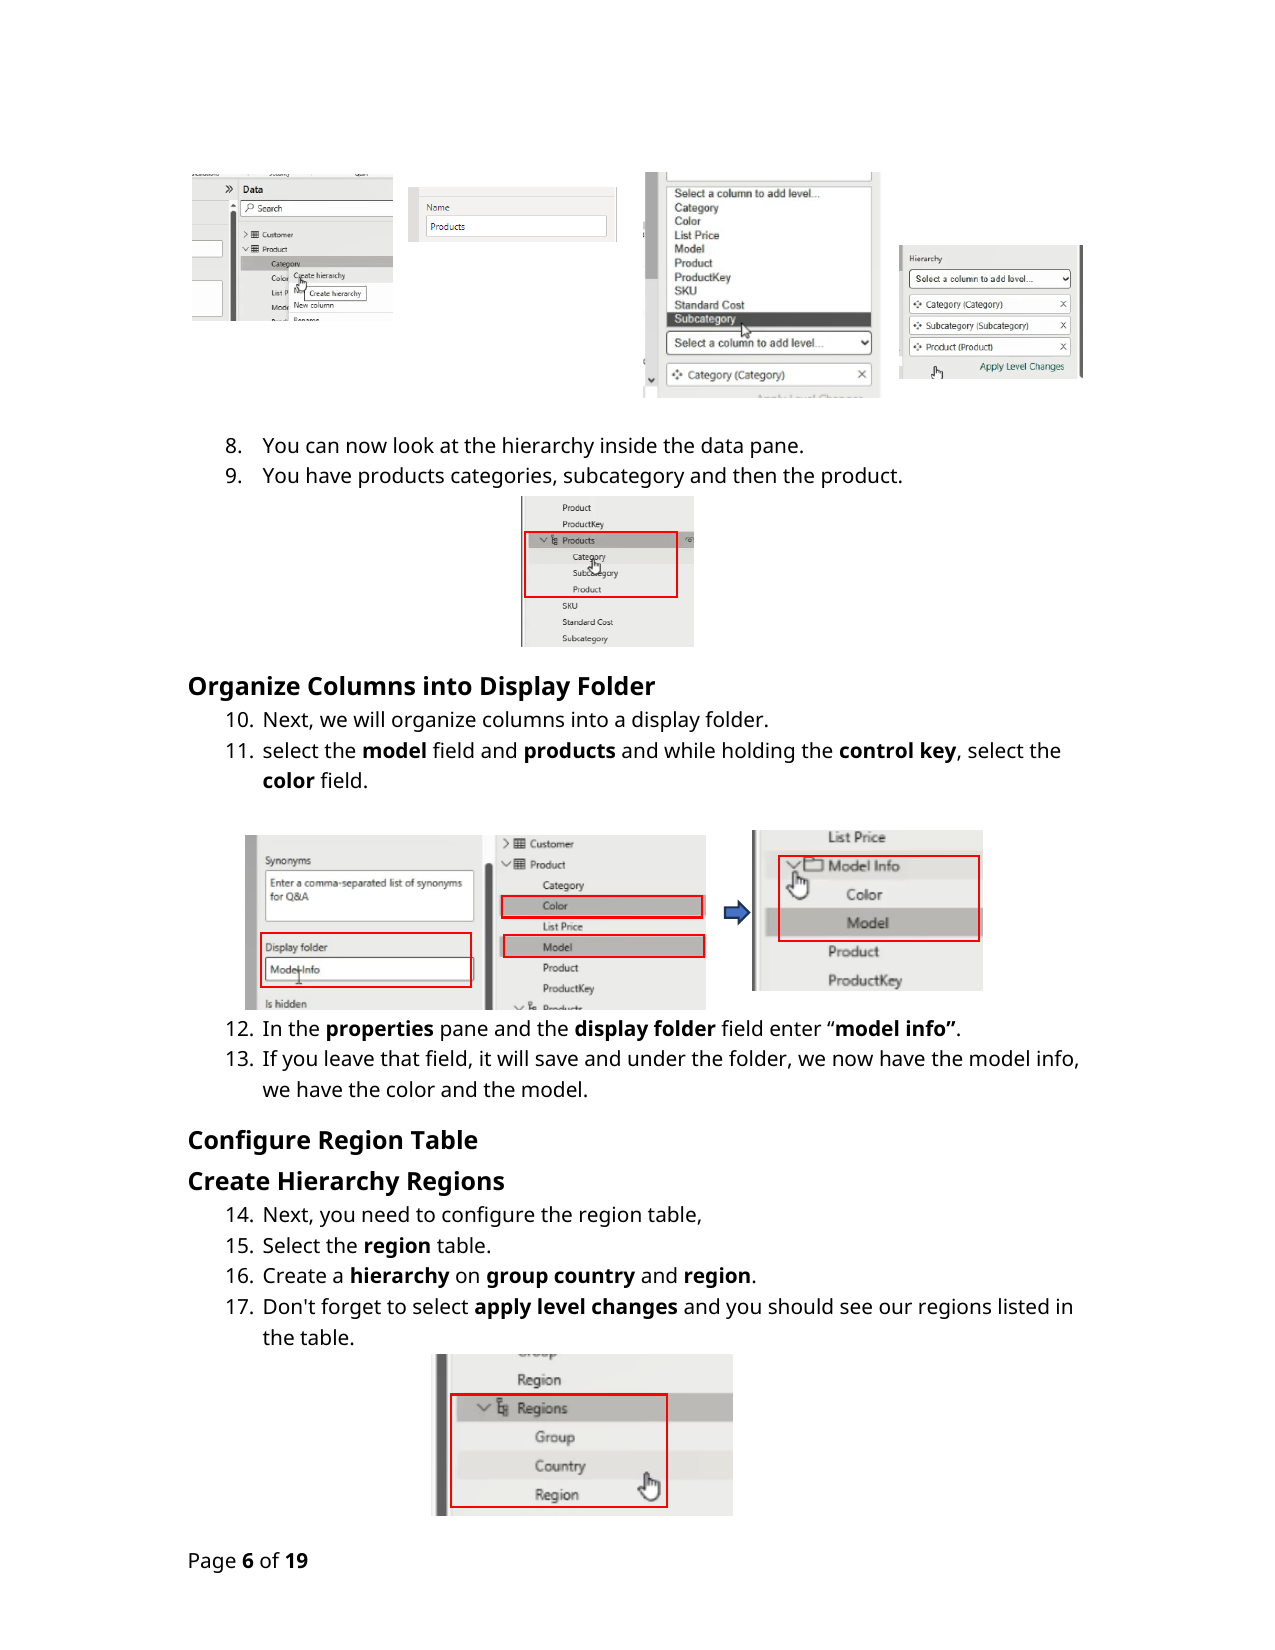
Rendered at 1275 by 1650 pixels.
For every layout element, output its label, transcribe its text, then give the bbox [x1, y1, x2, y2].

picture [643, 172, 882, 398]
picture [431, 1354, 733, 1516]
subtitle Organize Columns into Display Folder [187, 509, 1087, 702]
picture [192, 174, 393, 321]
subtitle Create Hierarchy Regions [187, 1163, 1087, 1197]
subtitle Configure Region Table [187, 1122, 1087, 1156]
list select the model field and products and while holding the control key, select the color field. [225, 736, 1087, 795]
list Next, we will organize columns into a display folder. [225, 705, 1087, 734]
list Don't forget to select apply level changes and you should see our regions listed in the table. [225, 1292, 1087, 1351]
picture [752, 830, 983, 991]
list You can now look at the hierarchy inside the data pane. [225, 431, 1087, 459]
list Select the region table. [225, 1231, 1087, 1259]
picture [521, 496, 694, 647]
list If you leave that field, it will save and under the folder, we now have the model info, we have the color and the model. [225, 1044, 1087, 1103]
list Next, you need to configure the region table, [225, 1200, 1087, 1228]
list You have products categories, subcategory and then the product. [225, 462, 1087, 490]
list Create a hierarchy on group country and region. [225, 1261, 1087, 1290]
picture [408, 187, 617, 242]
picture [245, 835, 706, 1010]
picture [899, 245, 1083, 379]
